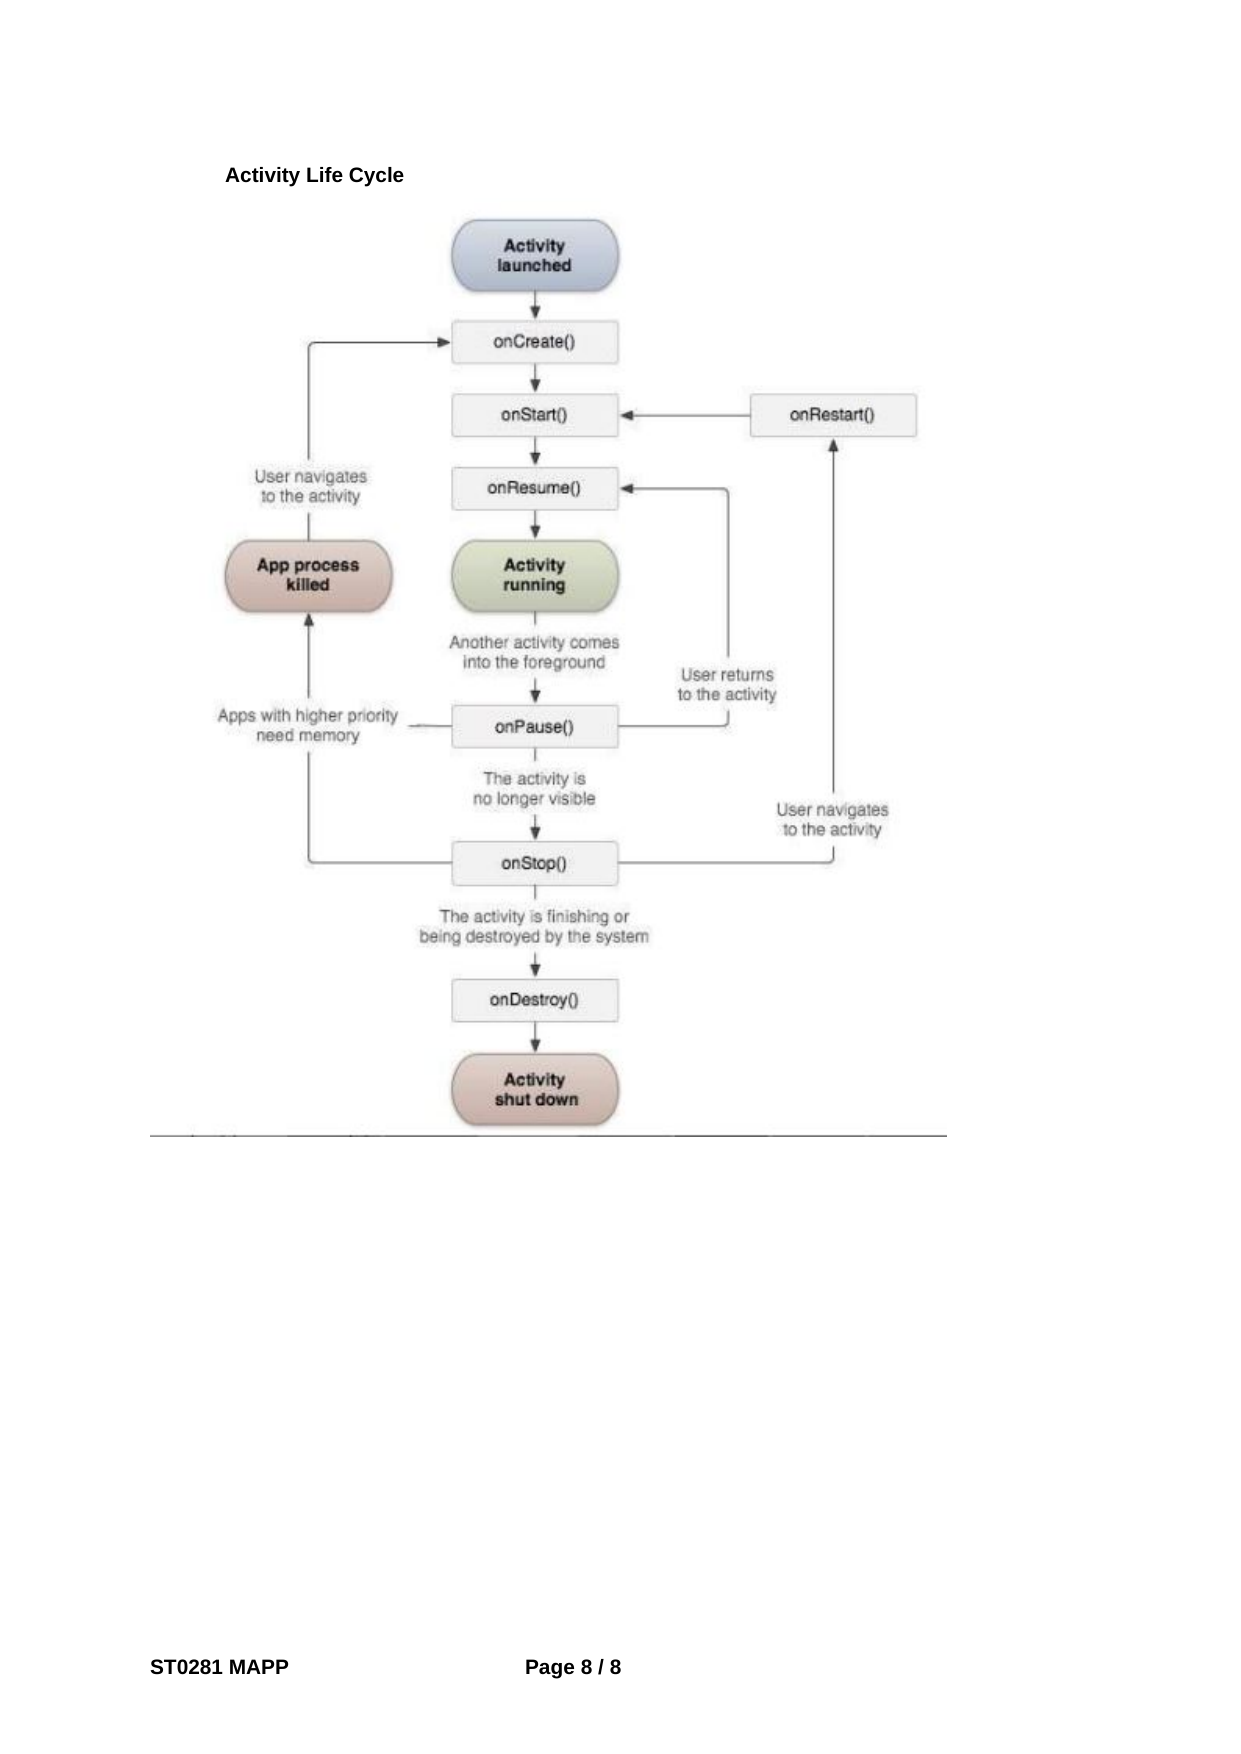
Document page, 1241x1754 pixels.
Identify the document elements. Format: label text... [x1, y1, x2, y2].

picture [150, 198, 947, 1137]
list Activity Life Cycle [187, 162, 1090, 186]
